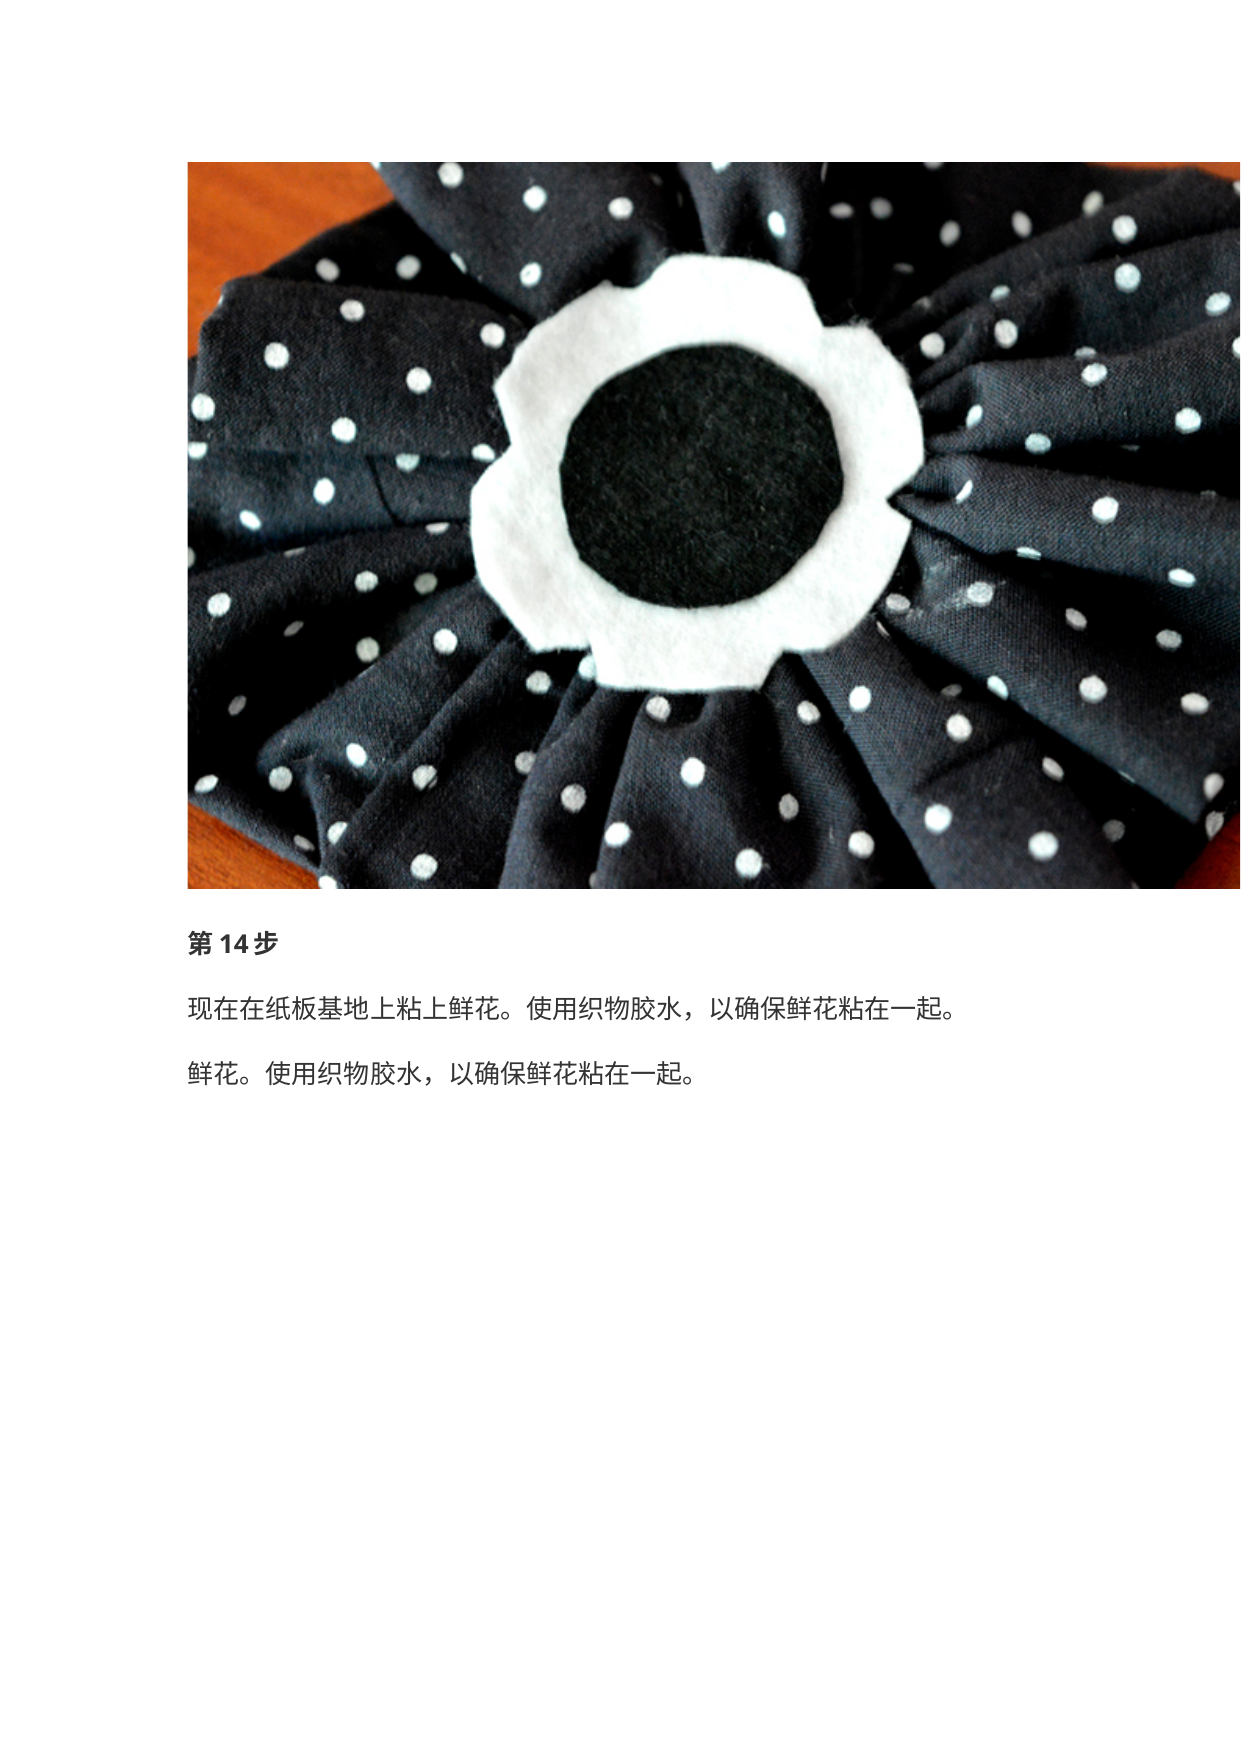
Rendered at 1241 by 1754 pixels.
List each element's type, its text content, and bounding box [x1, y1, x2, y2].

text 现在在纸板基地上粘上鲜花。使用织物胶水，以确保鲜花粘在一起。 [187, 974, 1053, 1039]
text 鲜花。使用织物胶水，以确保鲜花粘在一起。 [187, 1039, 1053, 1104]
picture [187, 162, 1241, 889]
text 第14步 [187, 909, 1053, 974]
